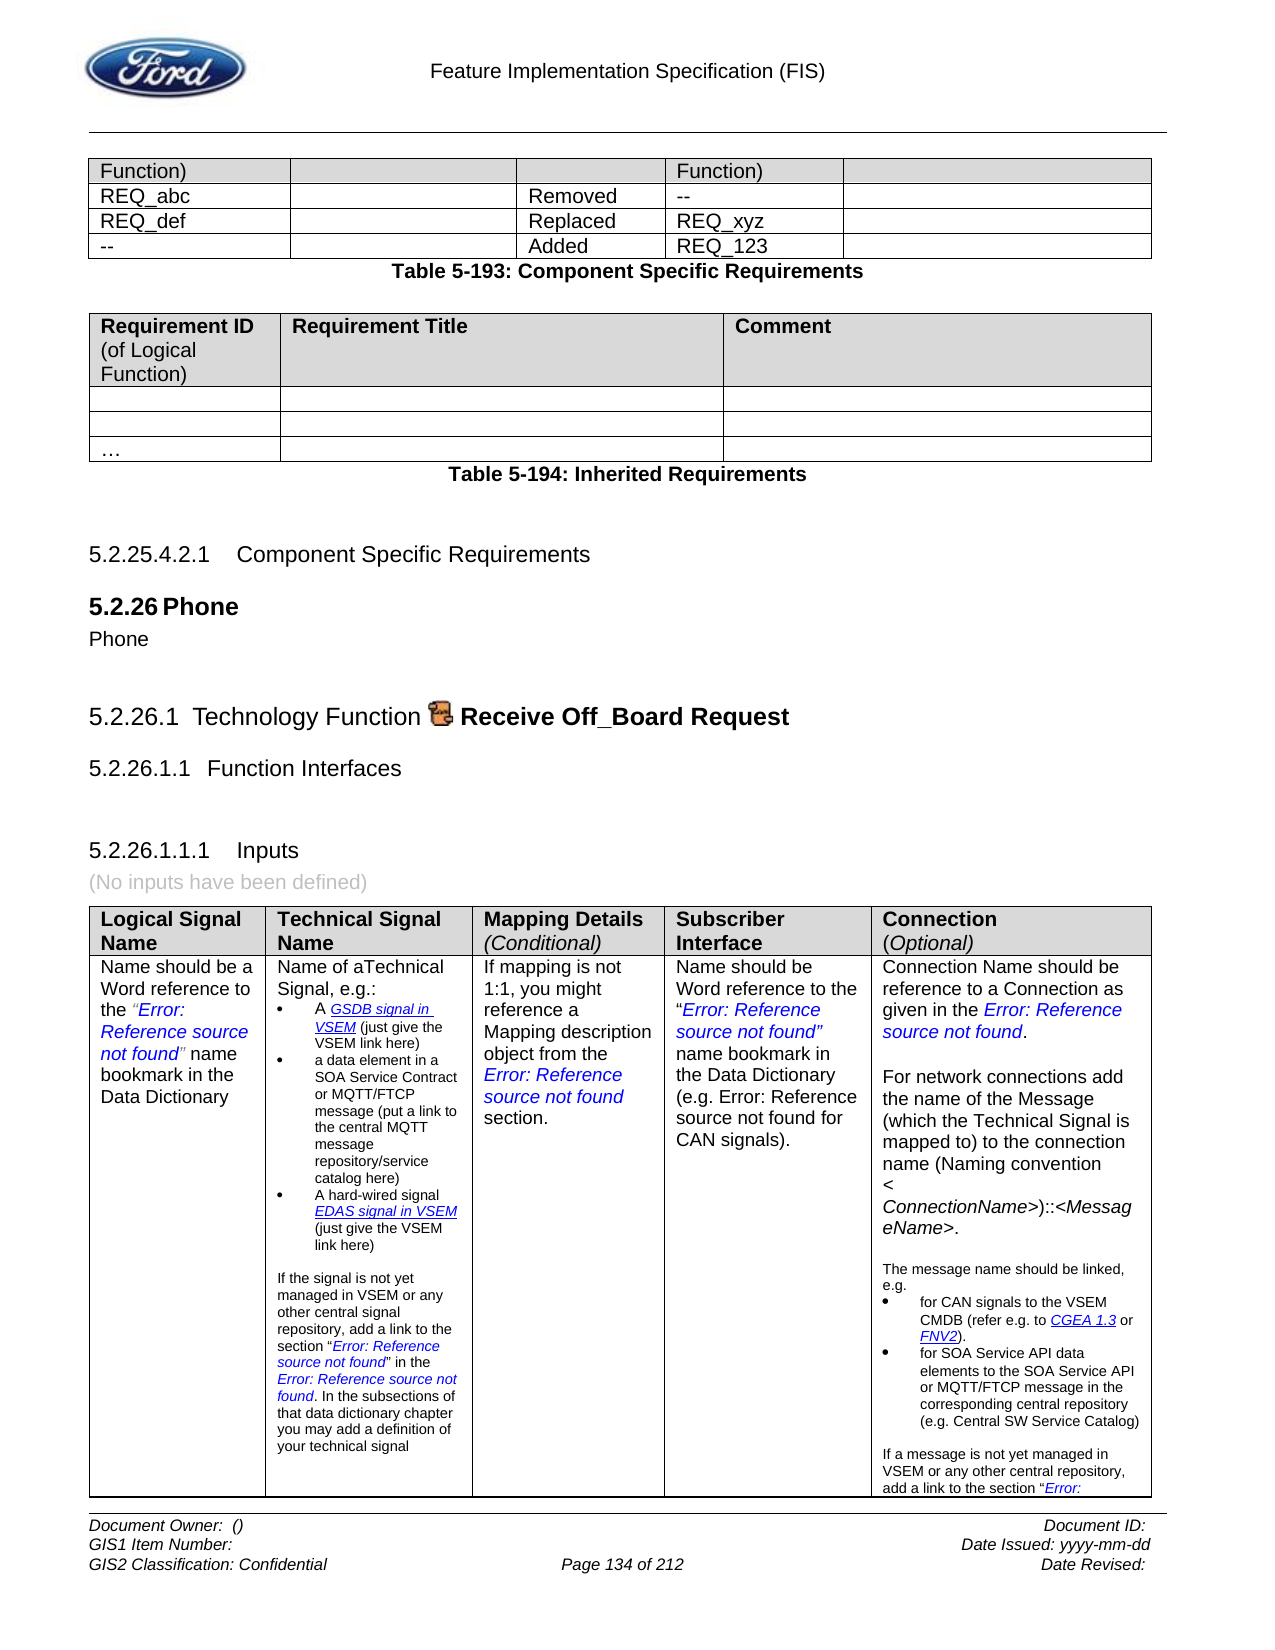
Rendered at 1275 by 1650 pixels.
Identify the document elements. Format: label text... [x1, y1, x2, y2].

text Table 5-5: Component Specific Requirements [89, 258, 1167, 282]
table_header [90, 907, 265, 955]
subtitle Technology Function Receive Off_Board Request [89, 700, 1167, 730]
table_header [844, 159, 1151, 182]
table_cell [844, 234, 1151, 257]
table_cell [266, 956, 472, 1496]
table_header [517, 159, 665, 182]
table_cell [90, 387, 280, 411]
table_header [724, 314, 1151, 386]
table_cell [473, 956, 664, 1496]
text Table 5-6: Inherited Requirements [89, 462, 1167, 486]
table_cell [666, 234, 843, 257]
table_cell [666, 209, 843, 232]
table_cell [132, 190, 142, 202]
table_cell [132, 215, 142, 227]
picture [428, 700, 454, 726]
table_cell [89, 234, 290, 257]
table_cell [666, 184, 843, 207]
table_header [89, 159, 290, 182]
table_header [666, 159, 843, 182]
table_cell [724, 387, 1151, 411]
subtitle Inputs [89, 837, 1167, 863]
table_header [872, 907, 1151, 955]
subtitle Function Interfaces [89, 755, 1167, 782]
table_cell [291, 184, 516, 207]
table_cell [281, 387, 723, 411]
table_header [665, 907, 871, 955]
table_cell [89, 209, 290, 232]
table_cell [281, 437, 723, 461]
text (No inputs have been defined) [89, 869, 1167, 893]
subtitle Phone [89, 592, 1167, 621]
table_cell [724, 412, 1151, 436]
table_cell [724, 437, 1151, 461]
picture [65, 18, 266, 119]
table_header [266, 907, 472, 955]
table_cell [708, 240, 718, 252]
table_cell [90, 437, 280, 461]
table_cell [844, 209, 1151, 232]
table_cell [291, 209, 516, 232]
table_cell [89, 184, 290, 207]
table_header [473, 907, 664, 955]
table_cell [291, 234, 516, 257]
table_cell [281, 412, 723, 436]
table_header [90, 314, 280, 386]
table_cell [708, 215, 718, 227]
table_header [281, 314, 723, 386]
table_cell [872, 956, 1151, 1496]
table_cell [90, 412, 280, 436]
subtitle Component Specific Requirements [89, 541, 1167, 567]
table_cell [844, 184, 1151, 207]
text Phone [89, 627, 1167, 651]
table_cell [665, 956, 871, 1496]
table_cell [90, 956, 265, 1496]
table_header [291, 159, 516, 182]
